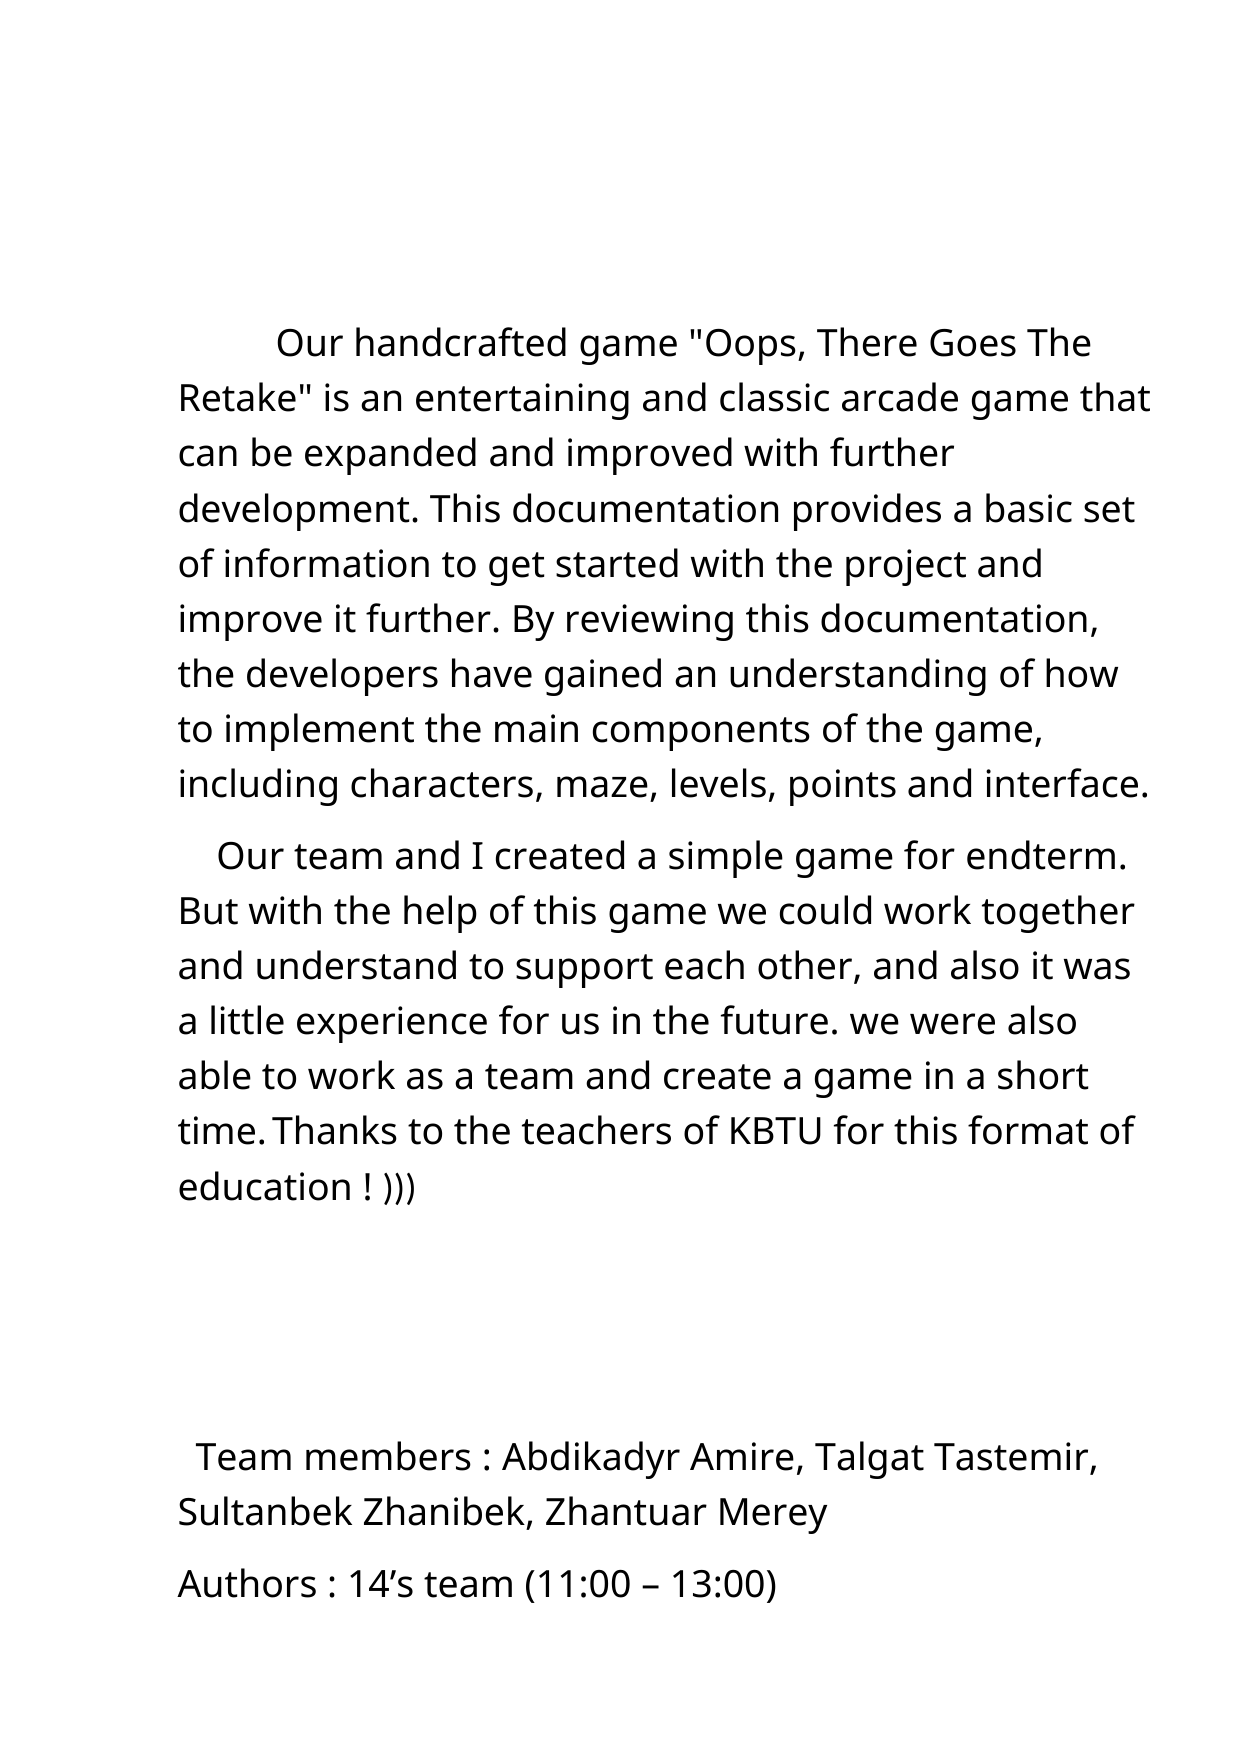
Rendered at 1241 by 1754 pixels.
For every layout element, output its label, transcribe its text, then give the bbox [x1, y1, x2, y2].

text Our handcrafted game "Oops, There Goes The Retake" is an entertaining and classic arcade game that can be expanded and improved with further development. This documentation provides a basic set of information to get started with the project and improve it further. By reviewing this documentation, the developers have gained an understanding of how to implement the main components of the game, including characters, maze, levels, points and interface. [177, 317, 1152, 808]
text Authors : 14’s team (11:00 – 13:00) [177, 1557, 1152, 1608]
text Team members : Abdikadyr Amire, Talgat Tastemir, Sultanbek Zhanibek, Zhantuar Merey [177, 1430, 1152, 1536]
text Our team and I created a simple game for endterm. But with the help of this game we could work together and understand to support each other, and also it was a little experience for us in the future. we were also able to work as a team and create a game in a short time. Thanks to the teachers of KBTU for this format of education ! ))) [177, 829, 1152, 1211]
